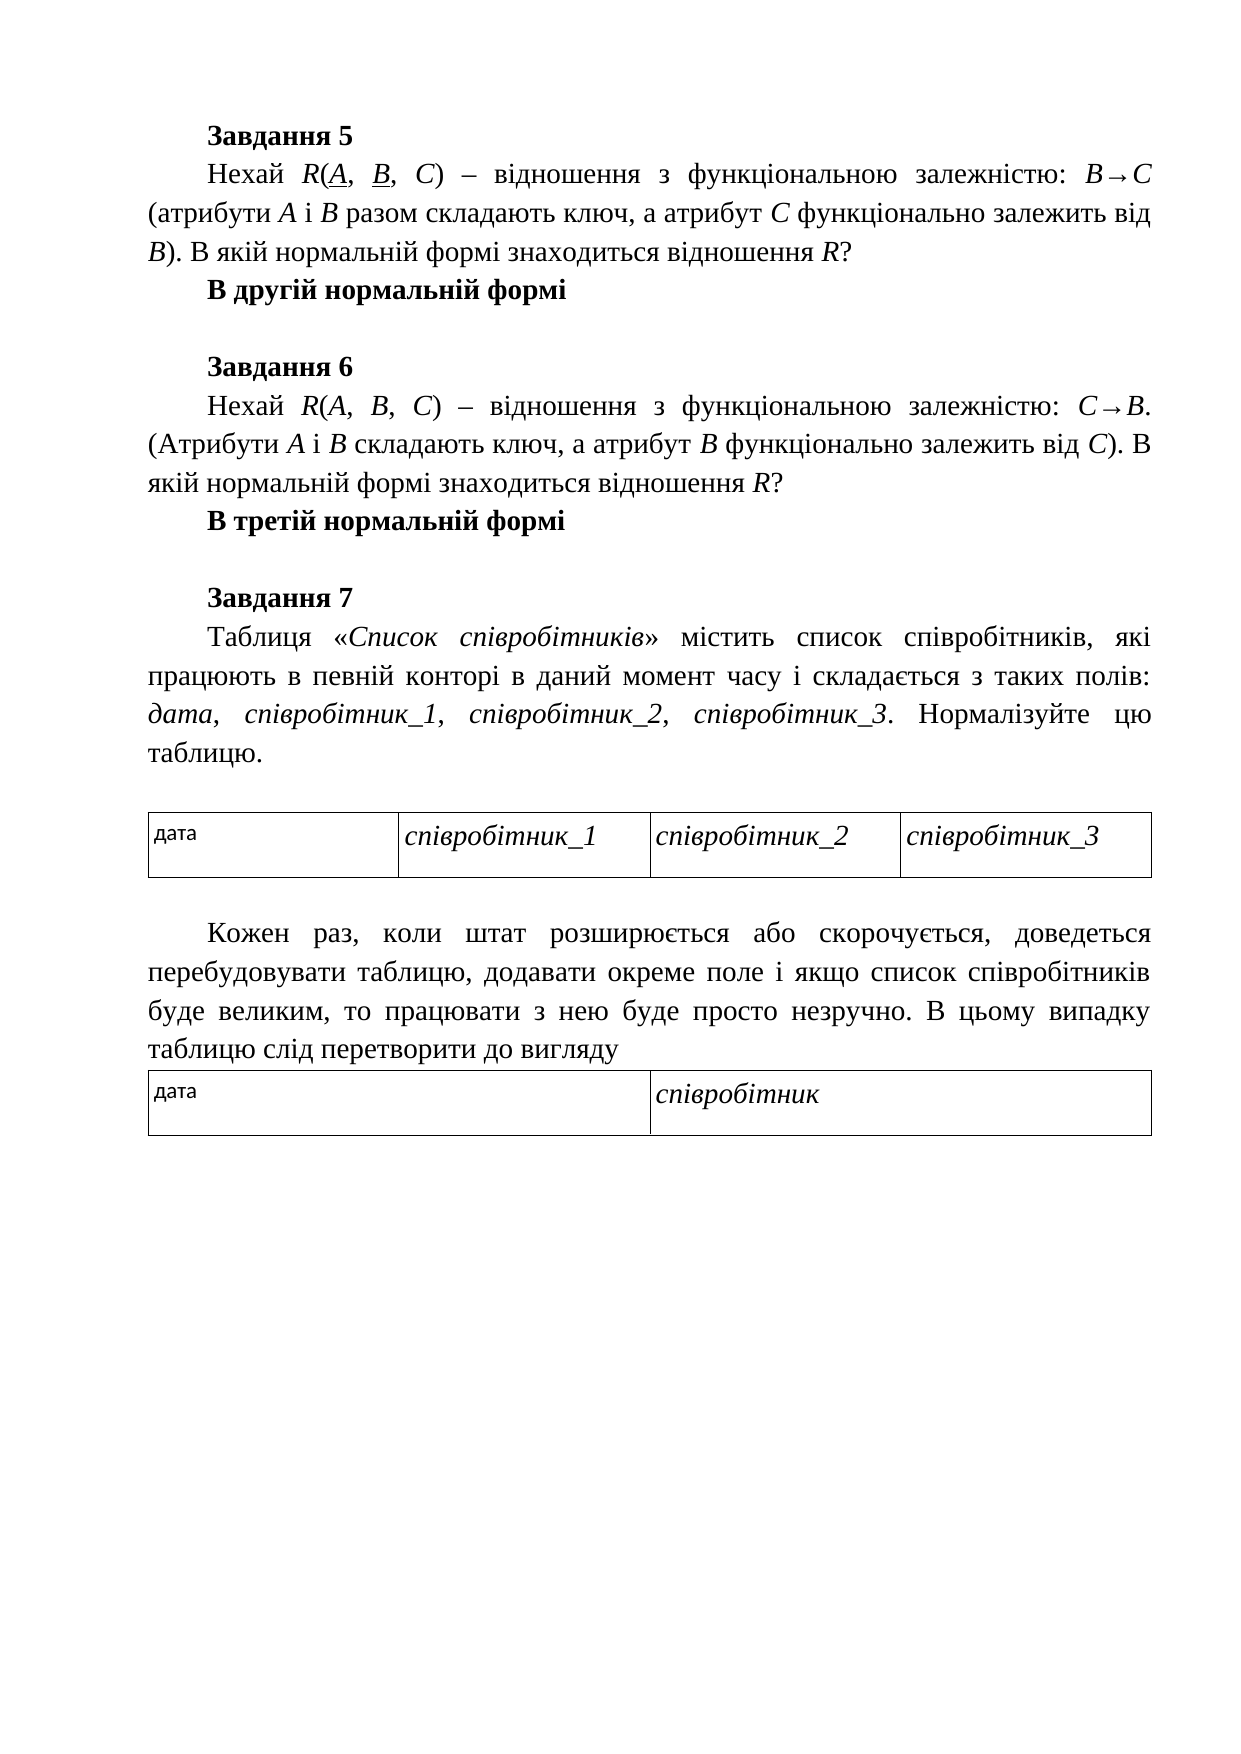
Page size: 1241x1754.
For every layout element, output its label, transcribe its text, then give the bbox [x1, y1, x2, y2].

text Нехай R(A, B, C) – відношення з функціональною залежністю: C→B. (Атрибути A і B складають ключ, а атрибут B функціонально залежить від C). В якій нормальній формі знаходиться відношення R? [148, 388, 1152, 498]
table_header співробітник_1 [399, 813, 650, 877]
table_header дата [149, 813, 398, 877]
text Завдання 5 [148, 118, 1152, 152]
text Кожен раз, коли штат розширюється або скорочується, доведеться перебудовувати таблицю, додавати окреме поле і якщо список співробітників буде великим, то працювати з нею буде просто незручно. В цьому випадку таблицю слід перетворити до вигляду [148, 916, 1152, 1065]
text Завдання 6 [148, 349, 1152, 383]
table_header дата [149, 1071, 650, 1134]
text Завдання 7 [148, 581, 1152, 614]
text Таблиця «Список співробітників» містить список співробітників, які працюють в певній конторі в даний момент часу і складається з таких полів: дата, співробітник_1, співробітник_2, співробітник_3. Нормалізуйте цю таблицю. [148, 619, 1152, 768]
text Нехай R(A, B, C) – відношення з функціональною залежністю: B→C (атрибути A і B разом складають ключ, а атрибут C функціонально залежить від B). В якій нормальній формі знаходиться відношення R? [148, 157, 1152, 267]
text В другій нормальній формі [148, 272, 1152, 306]
table_header співробітник_2 [651, 813, 900, 877]
table_header співробітник [651, 1071, 1151, 1134]
table_header співробітник_3 [901, 813, 1151, 877]
text В третій нормальній формі [148, 503, 1152, 537]
